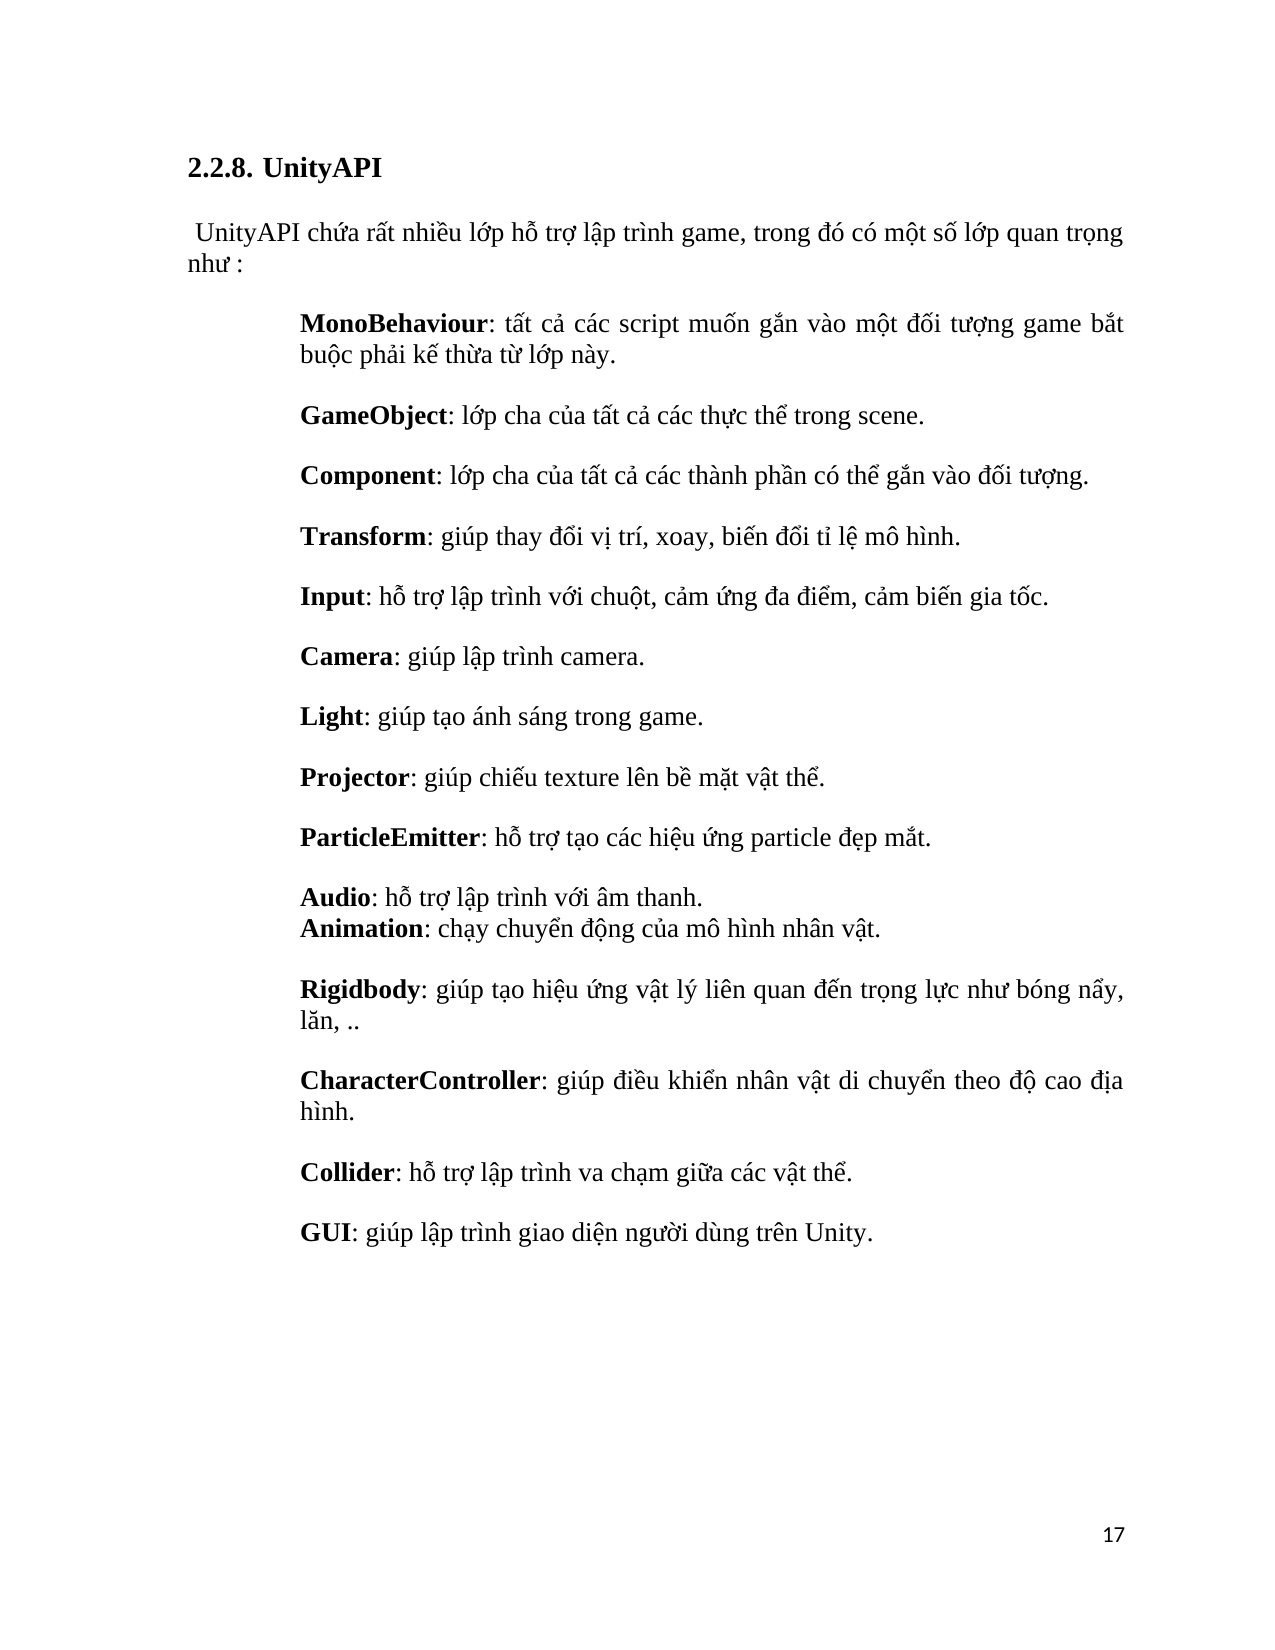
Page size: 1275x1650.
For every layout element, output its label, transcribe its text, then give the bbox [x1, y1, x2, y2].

text Camera: giúp lập trình camera. [300, 640, 1125, 671]
text UnityAPI chứa rất nhiều lớp hỗ trợ lập trình game, trong đó có một số lớp quan trọng như : [187, 216, 1125, 278]
text GameObject: lớp cha của tất cả các thực thể trong scene. [300, 399, 1125, 430]
text Component: lớp cha của tất cả các thành phần có thể gắn vào đối tượng. [300, 459, 1125, 490]
list UnityAPI [187, 150, 1125, 183]
text Rigidbody: giúp tạo hiệu ứng vật lý liên quan đến trọng lực như bóng nẩy, lăn, .. [300, 973, 1125, 1035]
text Transform: giúp thay đổi vị trí, xoay, biến đổi tỉ lệ mô hình. [300, 519, 1125, 551]
text CharacterController: giúp điều khiển nhân vật di chuyển theo độ cao địa hình. [300, 1064, 1125, 1127]
text Light: giúp tạo ánh sáng trong game. [300, 701, 1125, 732]
text Audio: hỗ trợ lập trình với âm thanh. Animation: chạy chuyển động của mô hình nhân vật. [300, 881, 1125, 944]
text Projector: giúp chiếu texture lên bề mặt vật thể. [300, 761, 1125, 792]
text GUI: giúp lập trình giao diện người dùng trên Unity. [300, 1216, 1125, 1247]
text Input: hỗ trợ lập trình với chuột, cảm ứng đa điểm, cảm biến gia tốc. [300, 580, 1125, 611]
text ParticleEmitter: hỗ trợ tạo các hiệu ứng particle đẹp mắt. [300, 821, 1125, 852]
text MonoBehaviour: tất cả các script muốn gắn vào một đối tượng game bắt buộc phải kế thừa từ lớp này. [300, 307, 1125, 370]
text Collider: hỗ trợ lập trình va chạm giữa các vật thể. [300, 1156, 1125, 1187]
